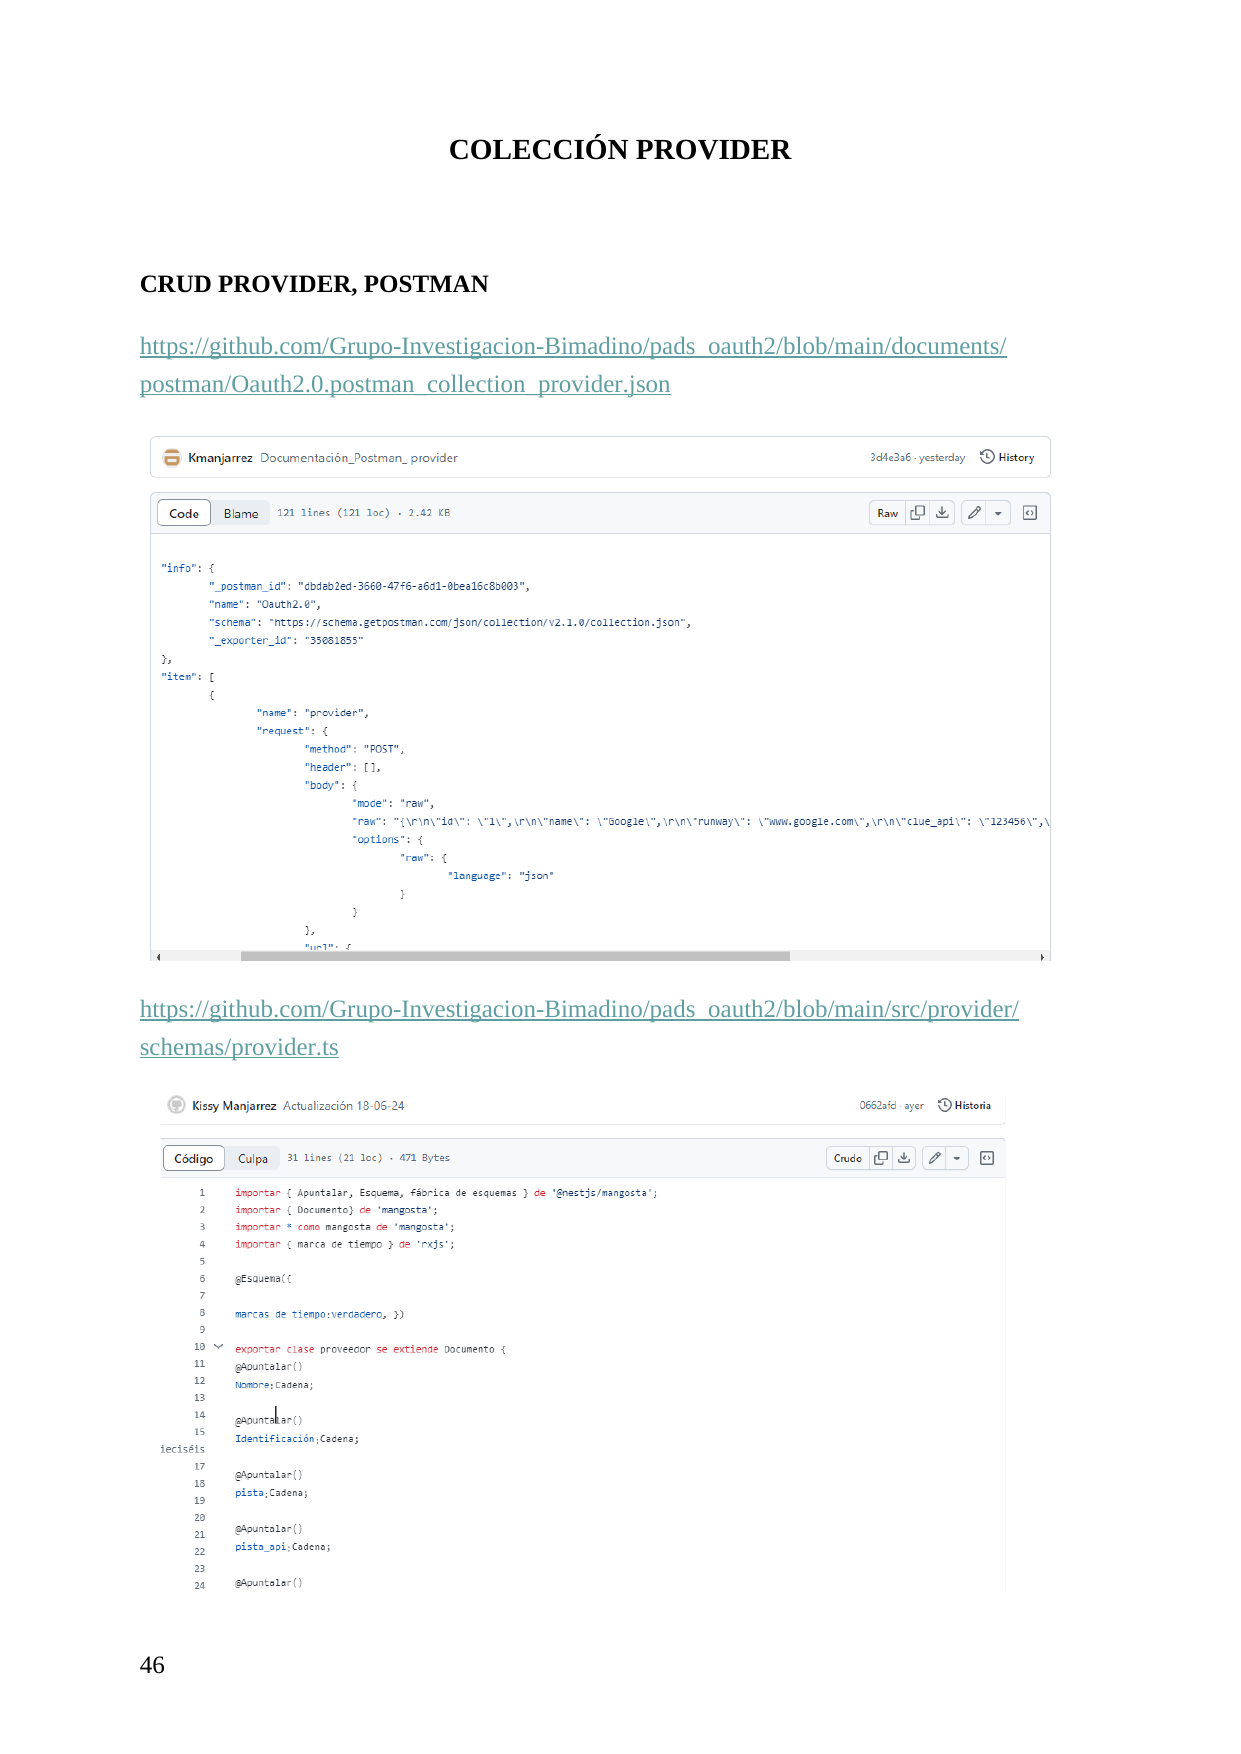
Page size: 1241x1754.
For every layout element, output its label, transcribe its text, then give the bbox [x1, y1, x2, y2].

text COLECCIÓN PROVIDER [139, 132, 1101, 166]
text CRUD PROVIDER, POSTMAN [139, 269, 1101, 298]
picture [139, 431, 1060, 961]
text https://github.com/Grupo-Investigacion-Bimadino/pads_oauth2/blob/main/src/provider/schemas/provider.ts [139, 994, 1101, 1060]
picture [160, 1095, 1006, 1593]
text https://github.com/Grupo-Investigacion-Bimadino/pads_oauth2/blob/main/documents/postman/Oauth2.0.postman_collection_provider.json [139, 331, 1101, 397]
